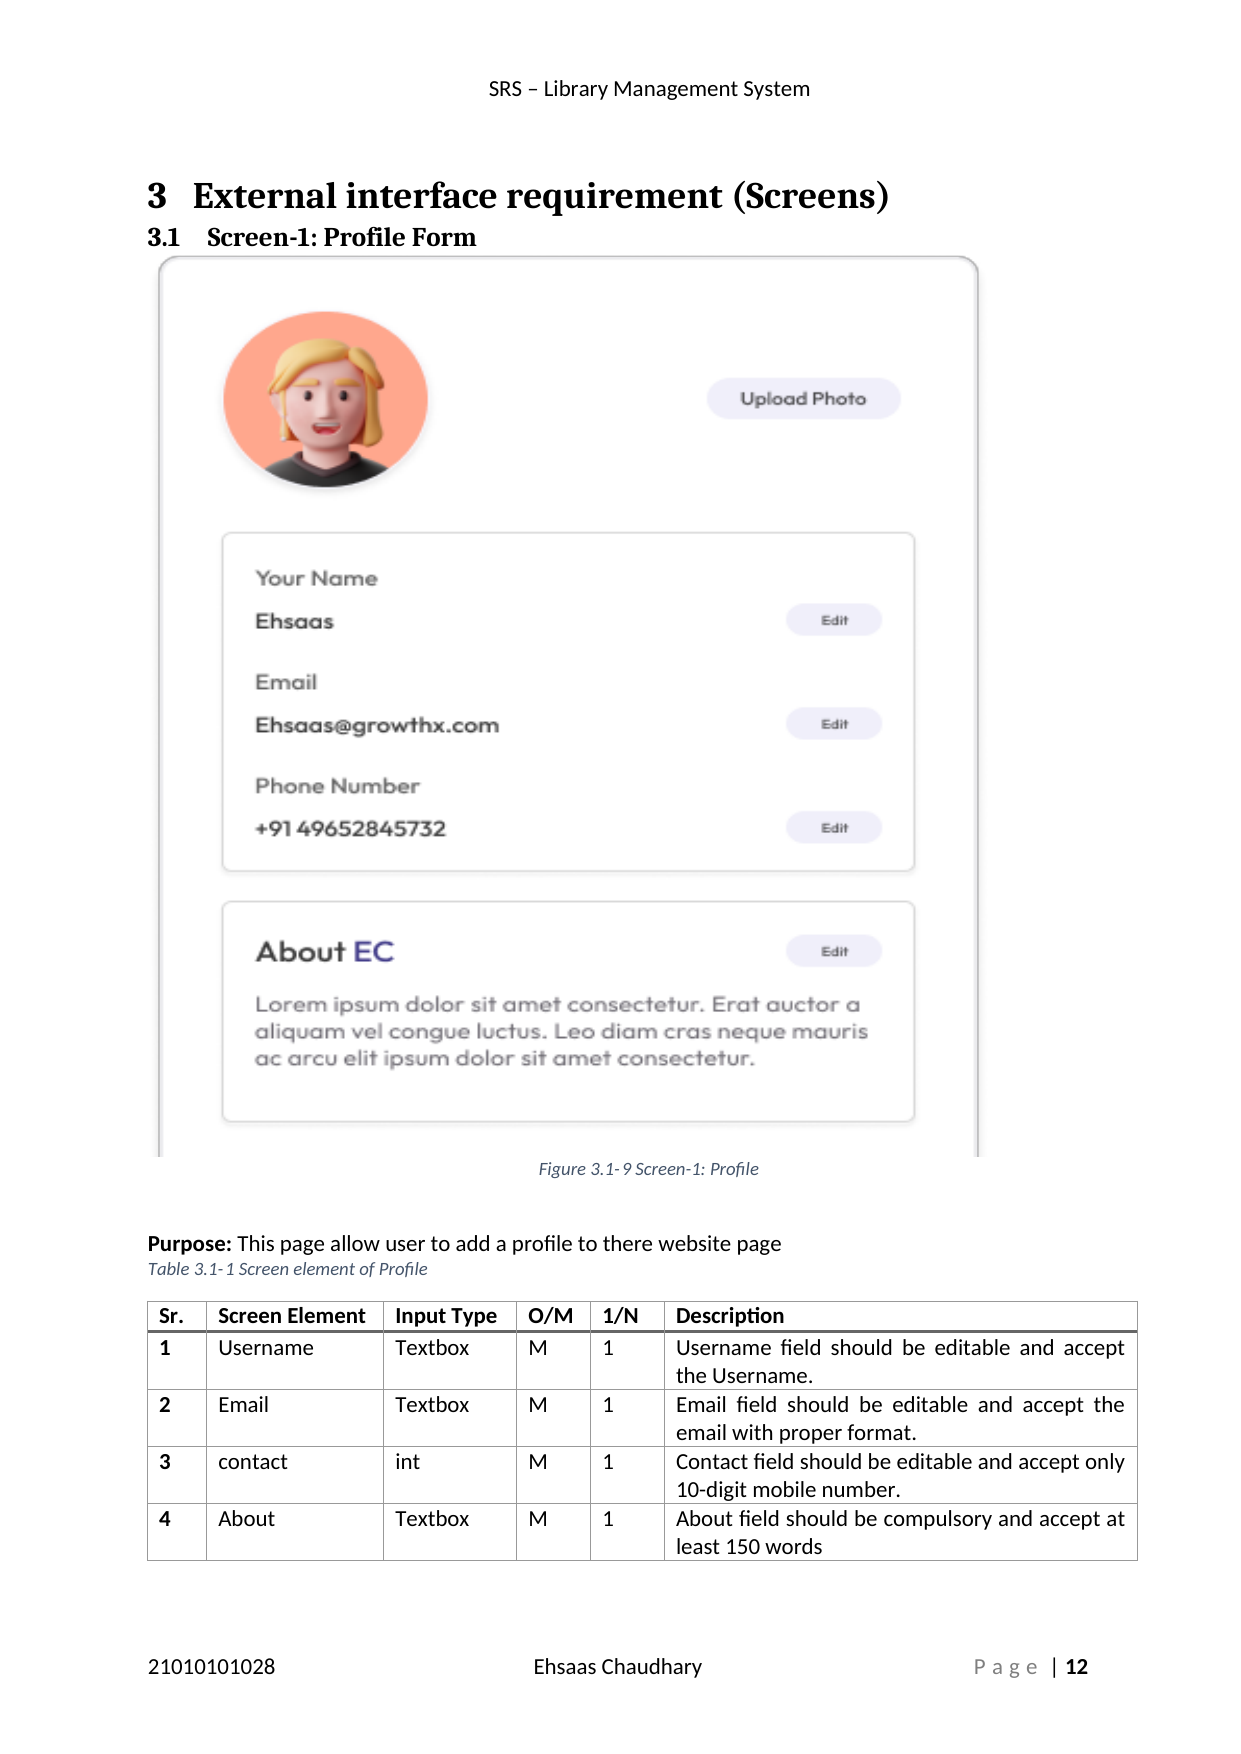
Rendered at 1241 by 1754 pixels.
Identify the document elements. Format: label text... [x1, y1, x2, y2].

table_header Description [665, 1302, 1137, 1329]
table_cell Email [207, 1390, 383, 1446]
subtitle Screen-1: Profile Form [148, 222, 1152, 253]
table_header Input Type [384, 1302, 516, 1329]
table_cell Username [207, 1333, 383, 1389]
table_cell M [517, 1333, 590, 1389]
table_cell Textbox [384, 1390, 516, 1446]
table_cell Username field should be editable and accept the Username. [665, 1333, 1137, 1389]
table_cell M [517, 1447, 590, 1503]
text Purpose: This page allow user to add a profile to there website page [148, 1229, 1152, 1257]
table_cell 1 [148, 1333, 206, 1389]
table_header Sr. [148, 1302, 206, 1329]
table_cell Textbox [384, 1333, 516, 1389]
subtitle External interface requirement (Screens) [148, 175, 1152, 218]
table_cell About [207, 1504, 383, 1560]
table_cell 1 [591, 1333, 664, 1389]
table_cell contact [207, 1447, 383, 1503]
table_header O/M [517, 1302, 590, 1329]
table_cell About field should be compulsory and accept at least 150 words [665, 1504, 1137, 1560]
table_cell 4 [148, 1504, 206, 1560]
table_cell int [384, 1447, 516, 1503]
table_cell 2 [148, 1390, 206, 1446]
picture [147, 253, 991, 1157]
table_header 1/N [591, 1302, 664, 1329]
table_cell 3 [148, 1447, 206, 1503]
table_cell 1 [591, 1447, 664, 1503]
table_cell M [517, 1504, 590, 1560]
text Table 3.1-1 Screen element of Profile [148, 1257, 1152, 1280]
table_cell 1 [591, 1504, 664, 1560]
table_cell M [517, 1390, 590, 1446]
table_cell Email field should be editable and accept the email with proper format. [665, 1390, 1137, 1446]
table_cell Contact field should be editable and accept only 10-digit mobile number. [665, 1447, 1137, 1503]
table_header Screen Element [207, 1302, 383, 1329]
table_cell 1 [591, 1390, 664, 1446]
table_cell Textbox [384, 1504, 516, 1560]
